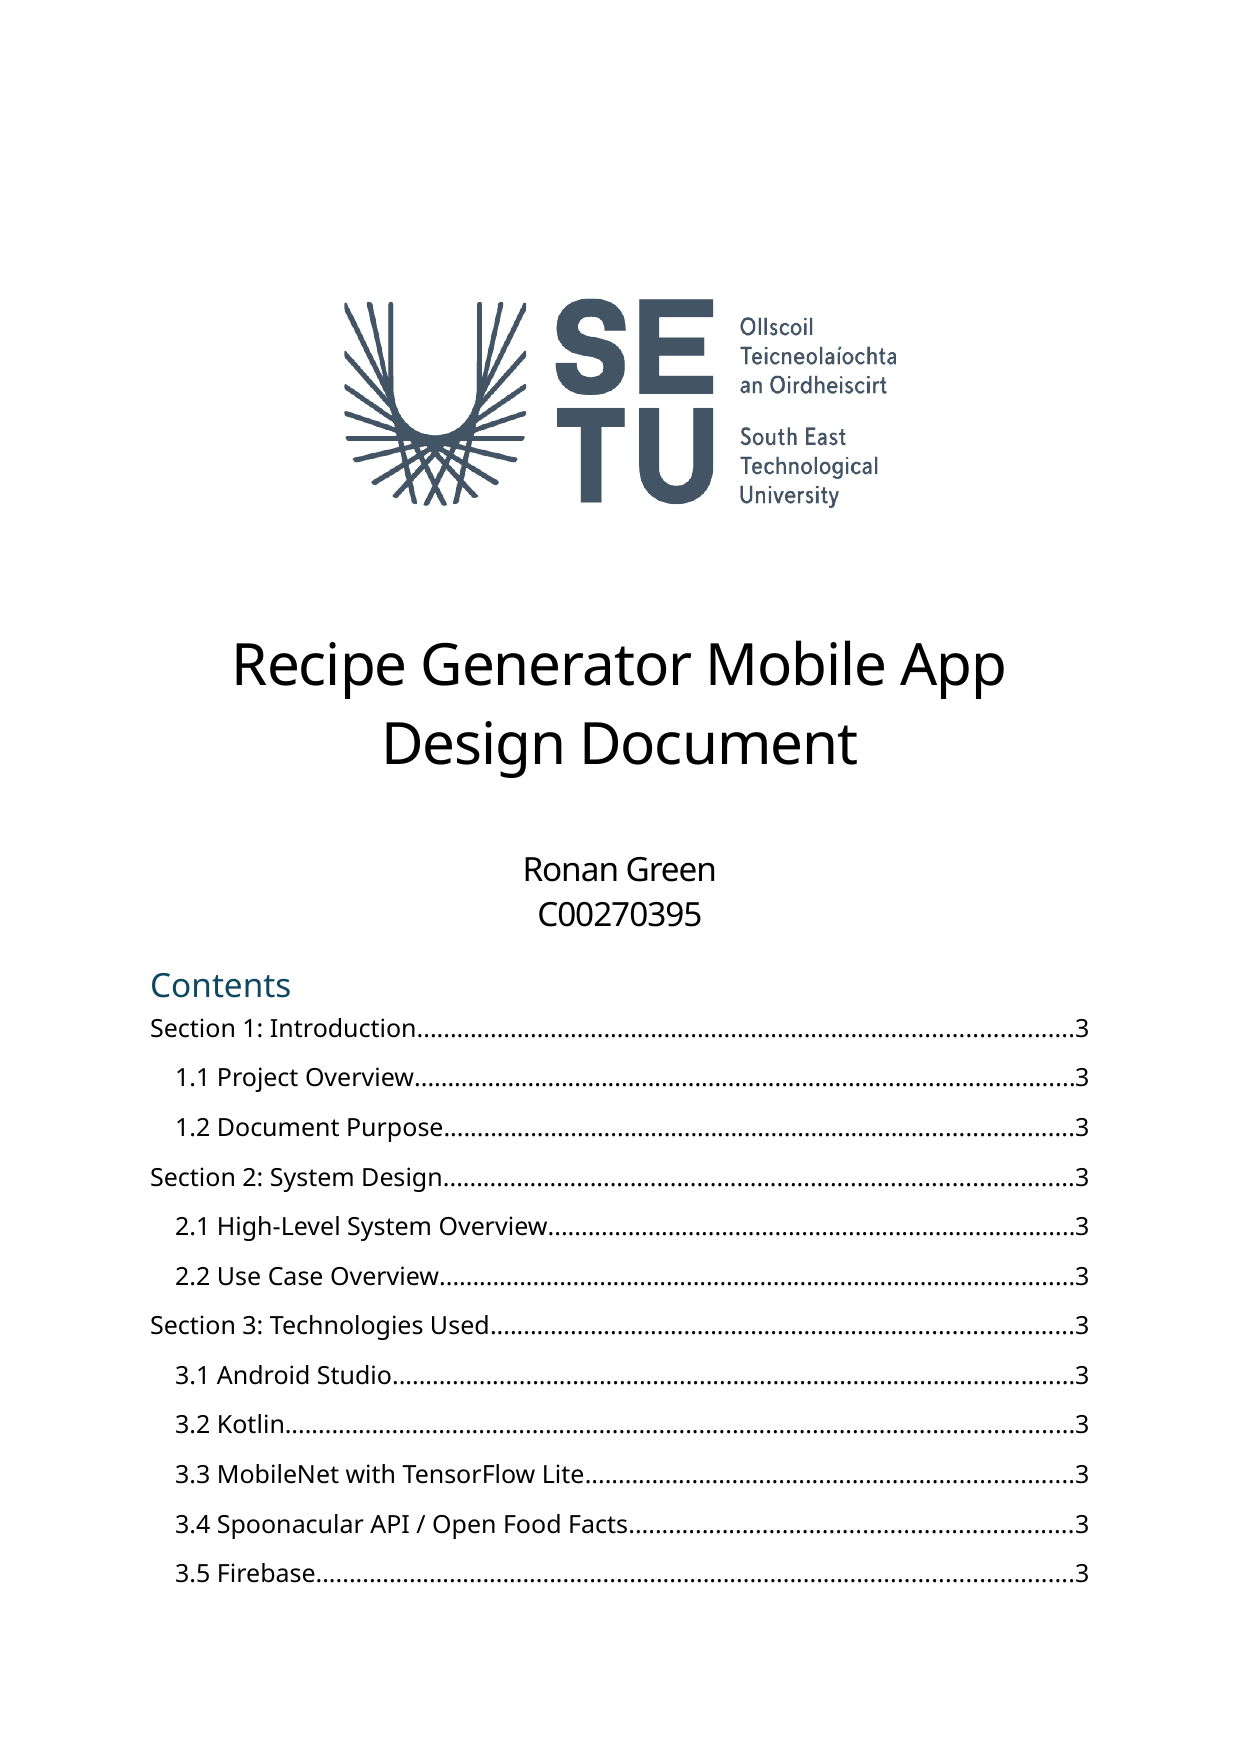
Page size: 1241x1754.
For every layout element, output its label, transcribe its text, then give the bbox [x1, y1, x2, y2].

picture [268, 205, 972, 601]
title Recipe Generator Mobile App [150, 623, 1090, 702]
title Design Document [150, 702, 1090, 782]
title Ronan Green [150, 846, 1090, 891]
title C00270395 [150, 891, 1090, 937]
